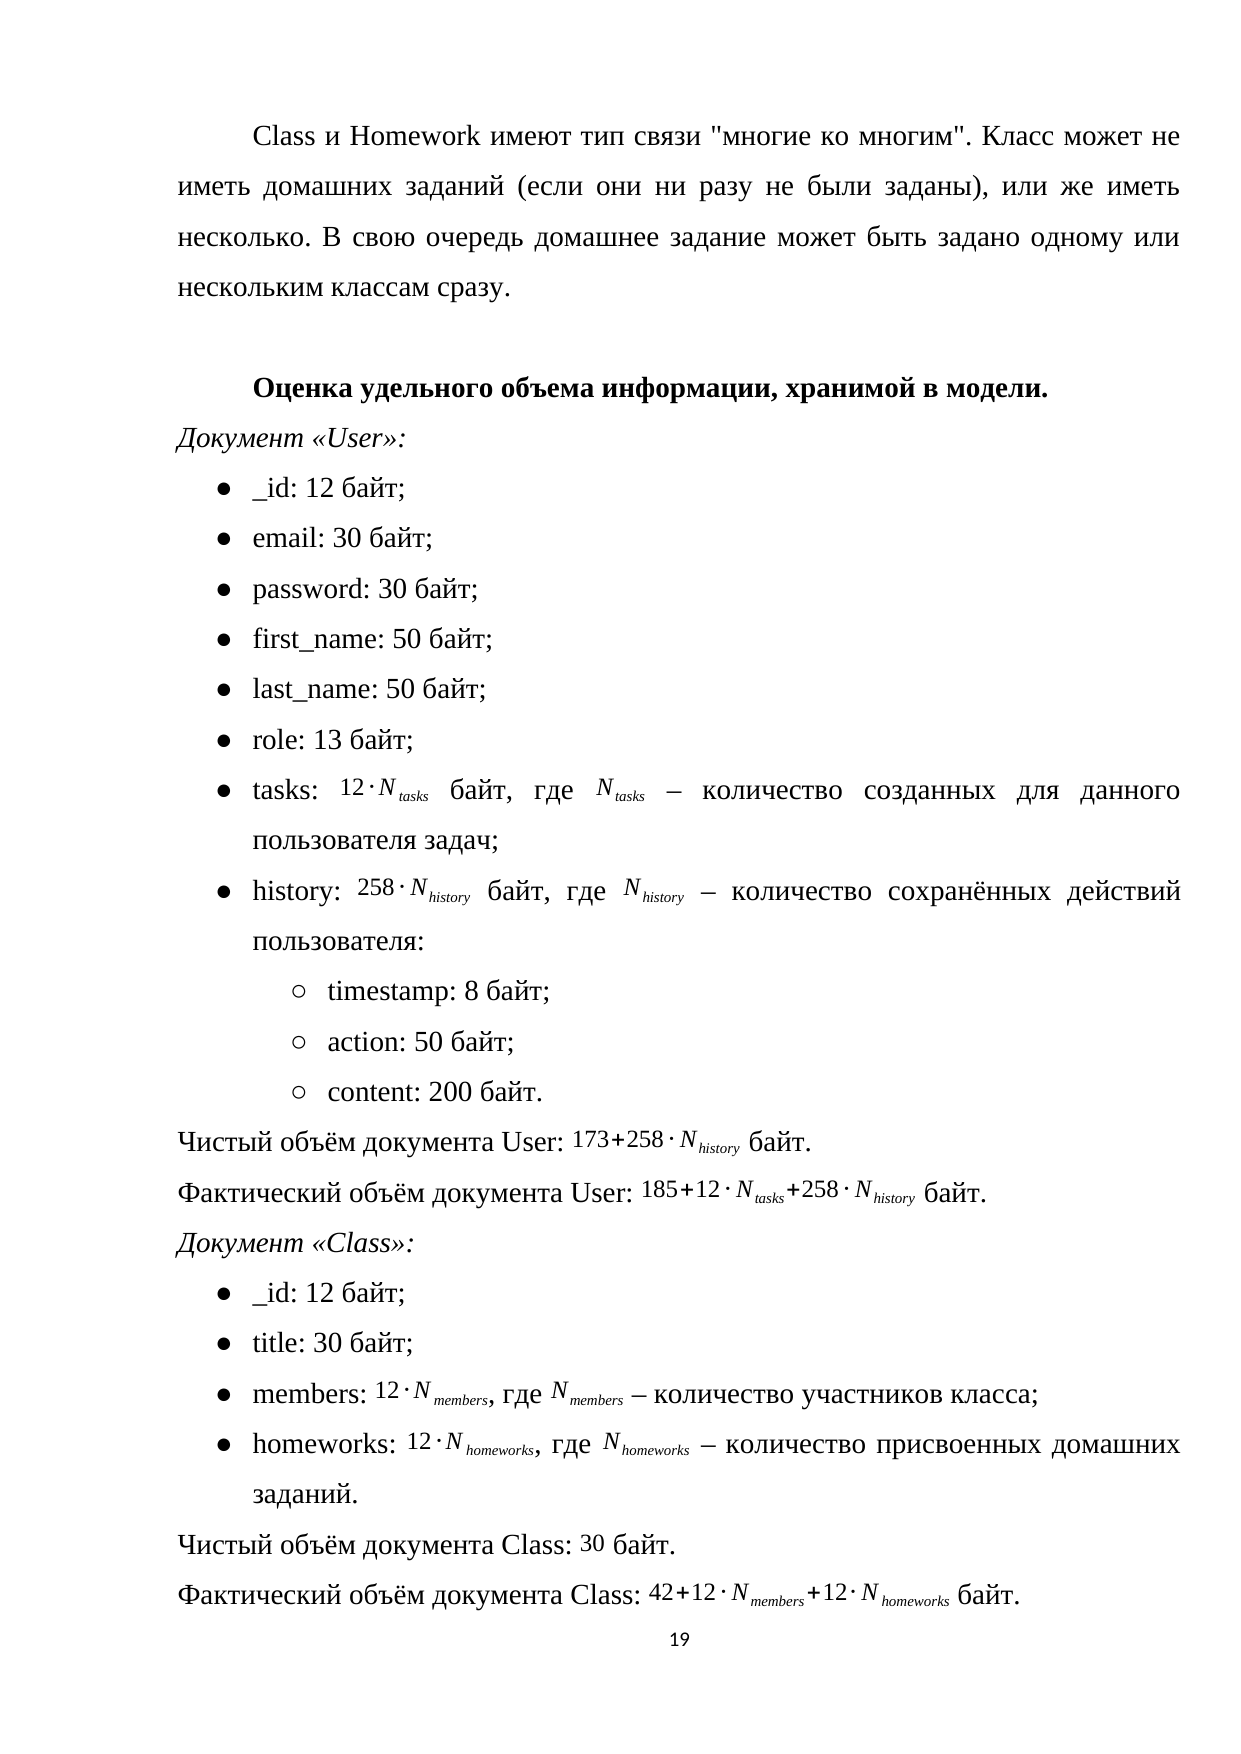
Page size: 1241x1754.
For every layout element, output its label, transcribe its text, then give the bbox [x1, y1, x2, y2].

list email: 30 байт; [215, 521, 1181, 554]
list last_name: 50 байт; [215, 672, 1181, 705]
text Чистый объём документа Class: байт. [177, 1527, 1181, 1560]
text Фактический объём документа User: байт. [177, 1175, 1181, 1208]
list content: 200 байт. [290, 1074, 1181, 1108]
text Документ «User»: [177, 420, 1181, 453]
text Class и Homework имеют тип связи "многие ко многим". Класс может не иметь домашних заданий (если они ни разу не были заданы), или же иметь несколько. В свою очередь домашнее задание может быть задано одному или нескольким классам сразу. [177, 118, 1181, 303]
text Документ «Class»: [177, 1225, 1181, 1258]
list first_name: 50 байт; [215, 621, 1181, 655]
list title: 30 байт; [215, 1326, 1181, 1359]
text Оценка удельного объема информации, хранимой в модели. [177, 370, 1181, 403]
list _id: 12 байт; [215, 1275, 1181, 1309]
list history: байт, где – количество сохранённых действий пользователя: [215, 873, 1181, 957]
list _id: 12 байт; [215, 470, 1181, 504]
list members: , где – количество участников класса; [215, 1376, 1181, 1409]
text Фактический объём документа Class: байт. [177, 1577, 1181, 1611]
list role: 13 байт; [215, 722, 1181, 755]
list homeworks: , где – количество присвоенных домашних заданий. [215, 1426, 1181, 1510]
list tasks: байт, где – количество созданных для данного пользователя задач; [215, 772, 1181, 856]
list timestamp: 8 байт; [290, 973, 1181, 1007]
list password: 30 байт; [215, 571, 1181, 604]
text Чистый объём документа User: байт. [177, 1124, 1181, 1158]
list action: 50 байт; [290, 1024, 1181, 1057]
